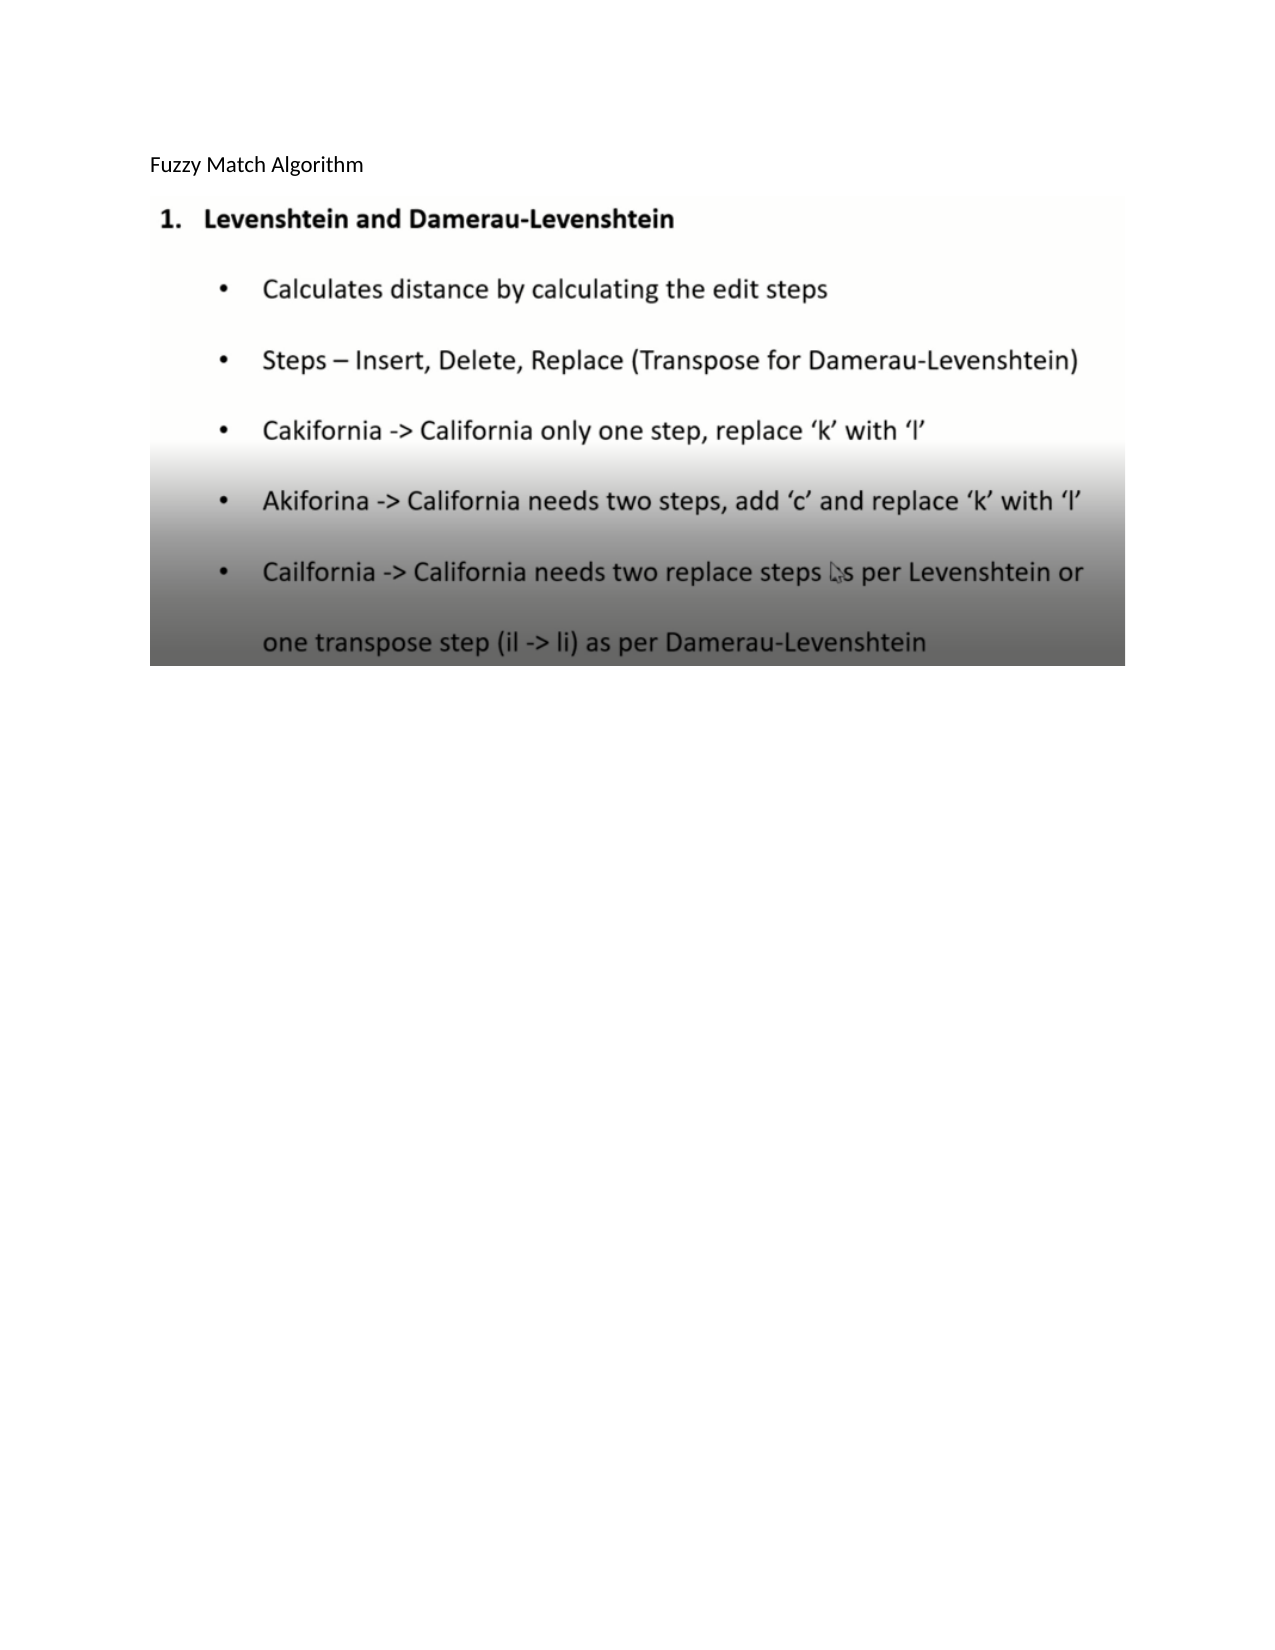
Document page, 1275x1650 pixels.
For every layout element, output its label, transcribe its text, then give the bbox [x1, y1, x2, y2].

text Fuzzy Match Algorithm [150, 150, 1125, 178]
picture [150, 196, 1125, 666]
